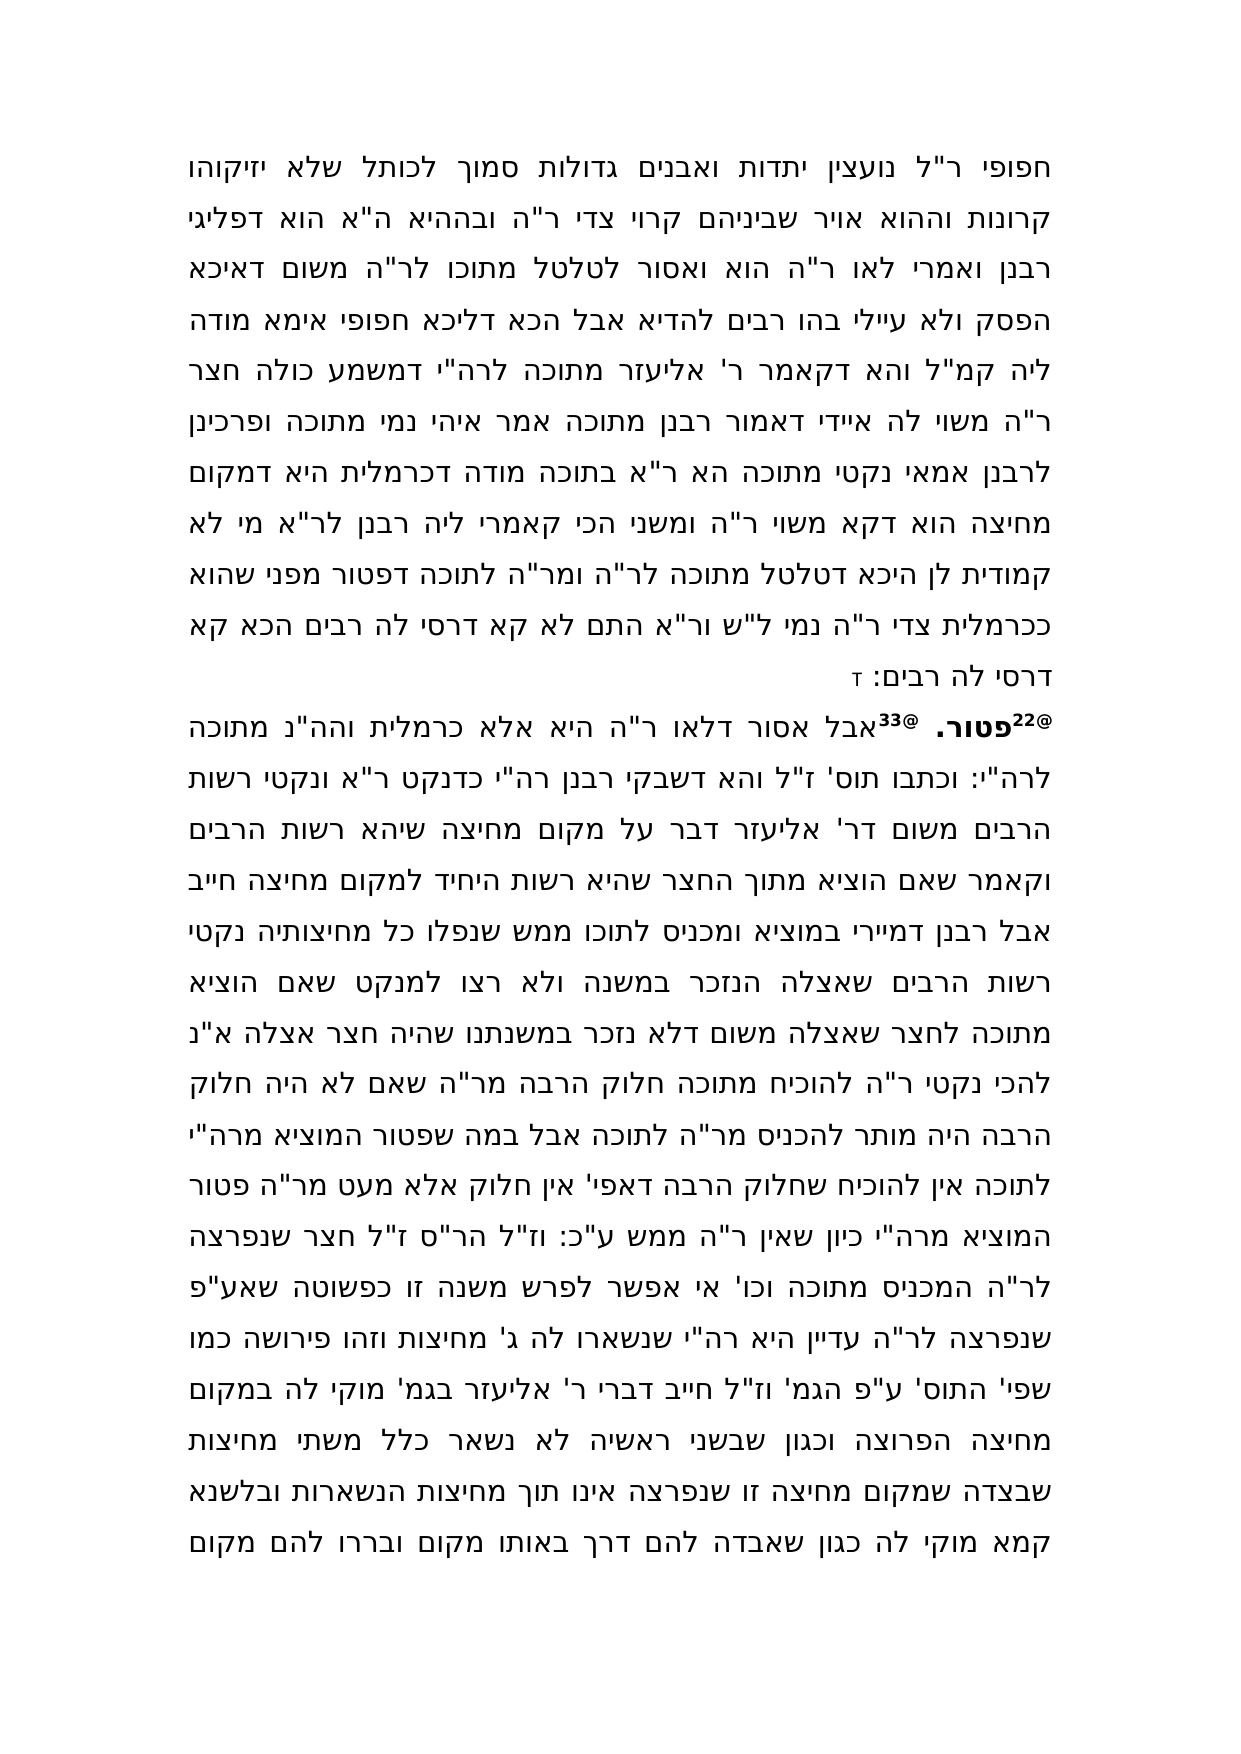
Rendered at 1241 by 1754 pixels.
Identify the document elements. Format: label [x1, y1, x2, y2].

text [187, 150, 1053, 693]
text [187, 710, 1053, 1559]
